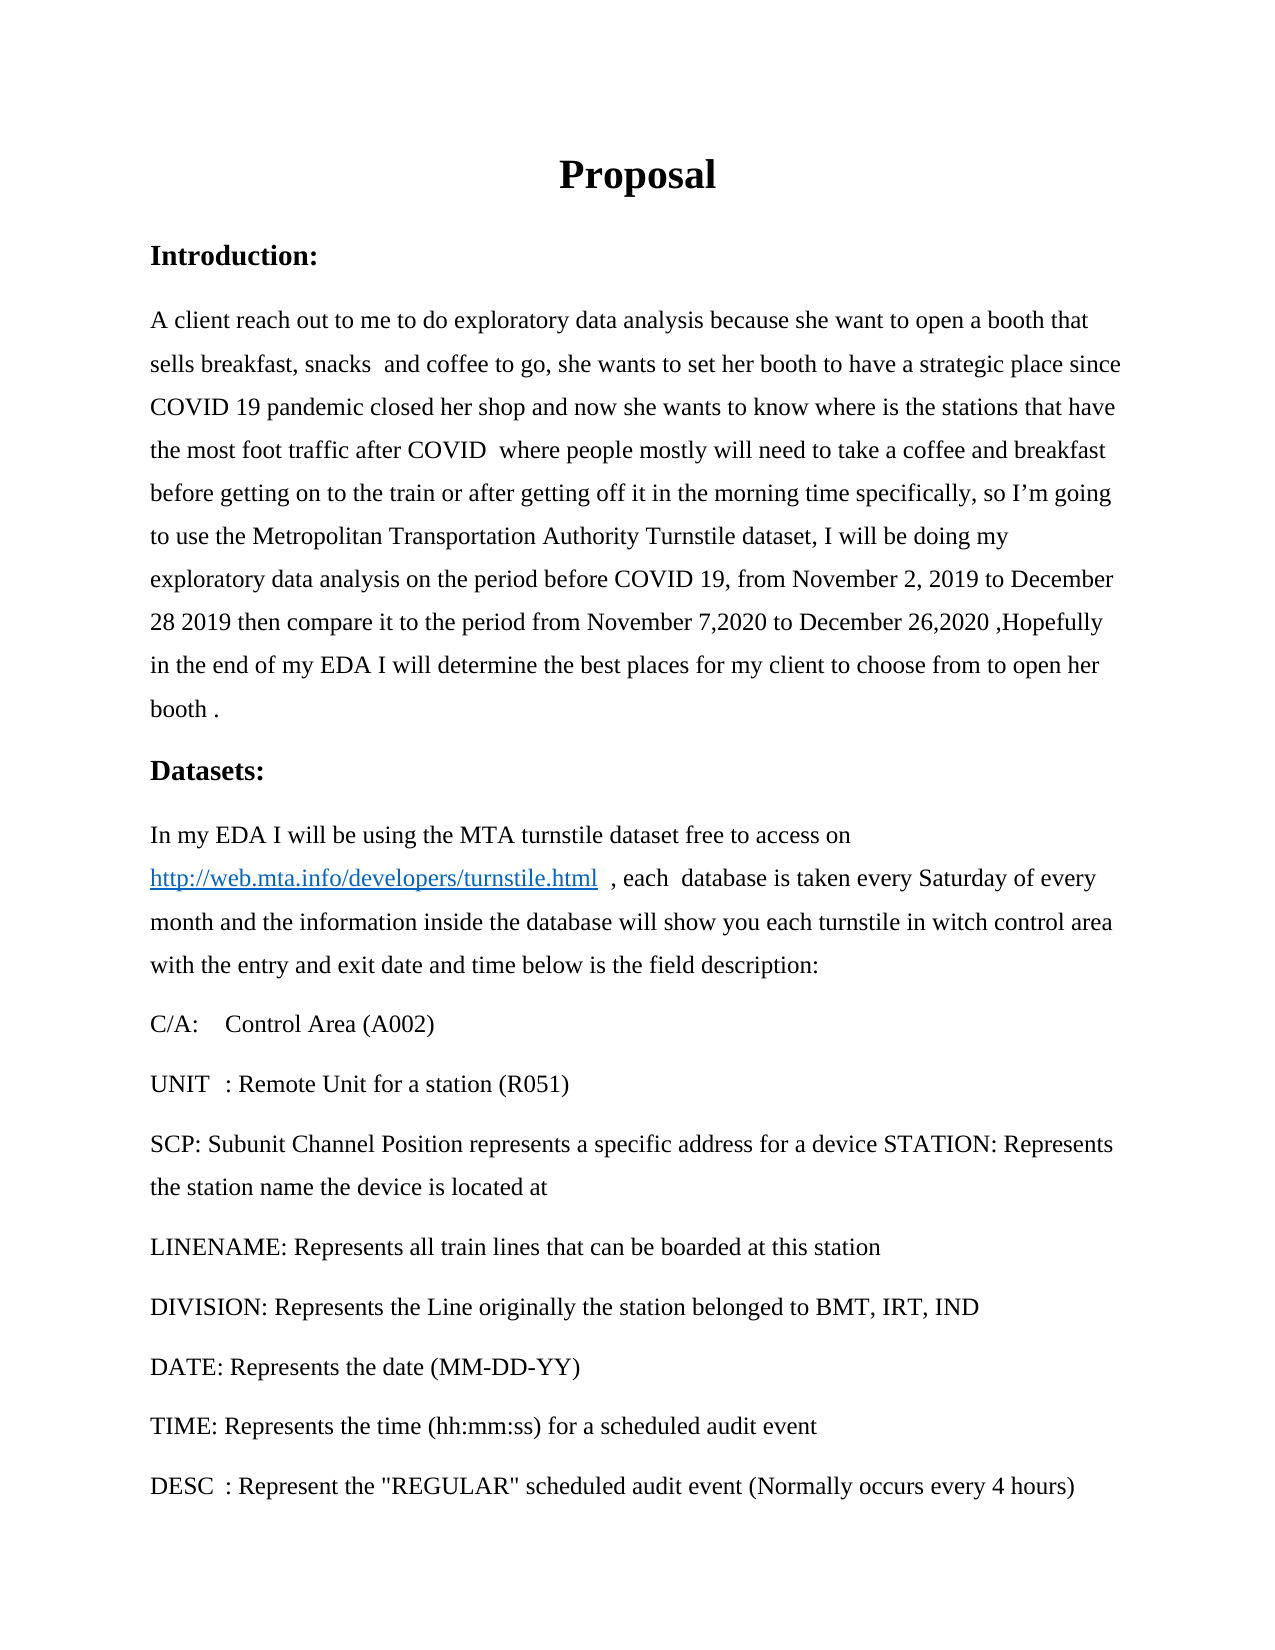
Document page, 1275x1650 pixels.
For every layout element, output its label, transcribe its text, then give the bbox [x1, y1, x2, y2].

text DIVISION: Represents the Line originally the station belonged to BMT, IRT, IND [150, 1292, 1125, 1321]
text DATE: Represents the date (MM-DD-YY) [150, 1352, 1125, 1380]
text Proposal [150, 150, 1125, 198]
text UNIT : Remote Unit for a station (R051) [150, 1069, 1125, 1098]
text Datasets: [150, 753, 1125, 787]
text Introduction: [150, 238, 1125, 272]
text SCP: Subunit Channel Position represents a specific address for a device STATION: Represents the station name the device is located at [150, 1129, 1125, 1201]
text A client reach out to me to do exploratory data analysis because she want to open a booth that sells breakfast, snacks and coffee to go, she wants to set her booth to have a strategic place since COVID 19 pandemic closed her shop and now she wants to know where is the stations that have the most foot traffic after COVID where people mostly will need to take a coffee and breakfast before getting on to the train or after getting off it in the morning time specifically, so I’m going to use the Metropolitan Transportation Authority Turnstile dataset, I will be doing my exploratory data analysis on the period before COVID 19, from November 2, 2019 to December 28 2019 then compare it to the period from November 7,2020 to December 26,2020 ,Hopefully in the end of my EDA I will determine the best places for my client to choose from to open her booth . [150, 306, 1125, 722]
text C/A: Control Area (A002) [150, 1009, 1125, 1038]
text TIME: Represents the time (hh:mm:ss) for a scheduled audit event [150, 1411, 1125, 1440]
text In my EDA I will be using the MTA turnstile dataset free to access on http://web.mta.info/developers/turnstile.html , each database is taken every Saturday of every month and the information inside the database will show you each turnstile in witch control area with the entry and exit date and time below is the field description: [150, 820, 1125, 978]
text LINENAME: Represents all train lines that can be boarded at this station [150, 1232, 1125, 1261]
text DESC : Represent the "REGULAR" scheduled audit event (Normally occurs every 4 hours) [150, 1471, 1125, 1500]
